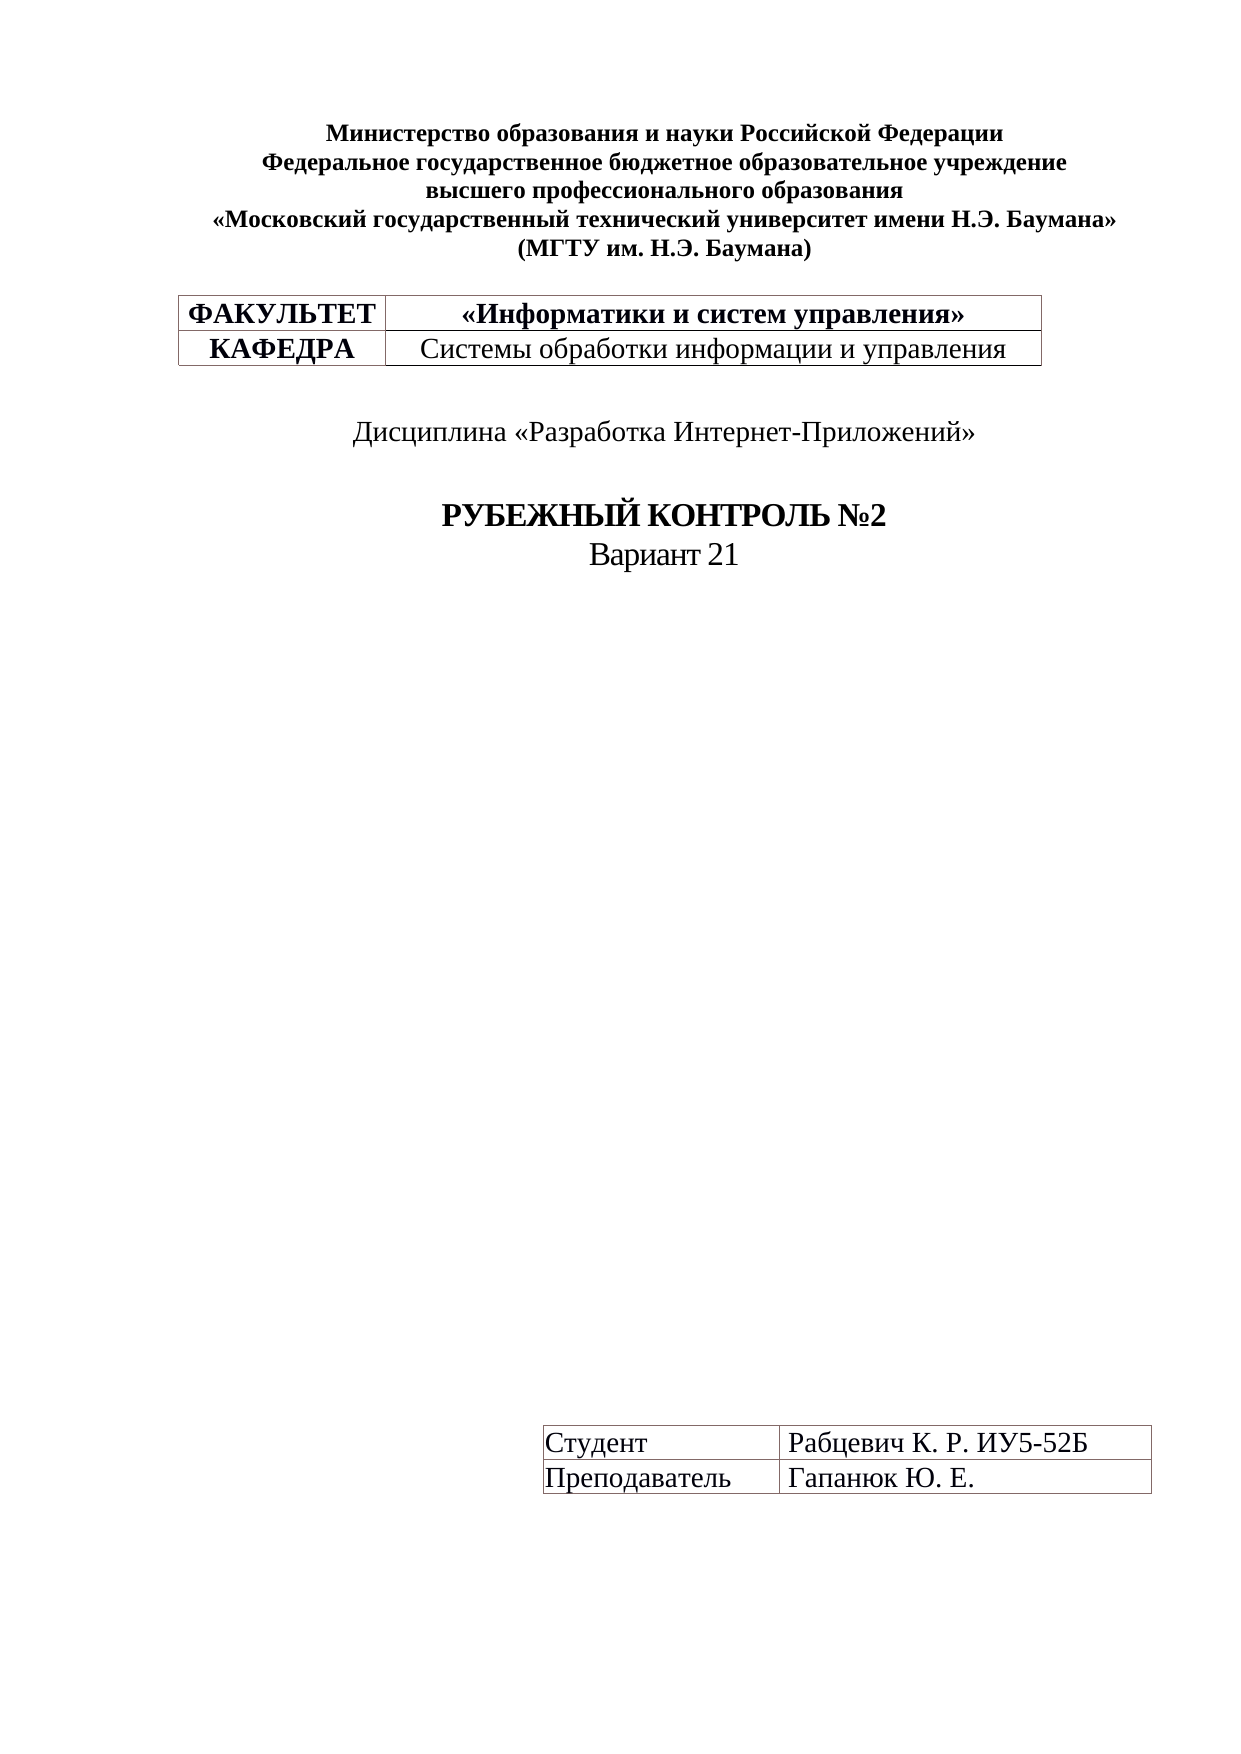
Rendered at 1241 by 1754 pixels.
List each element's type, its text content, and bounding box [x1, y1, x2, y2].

text Вариант 21 [177, 534, 1152, 572]
table_header «Информатики и систем управления» [386, 296, 1041, 329]
text Дисциплина «Разработка Интернет-Приложений» [177, 414, 1152, 448]
text высшего профессионального образования [177, 176, 1152, 204]
table_header ФАКУЛЬТЕТ [179, 296, 385, 329]
table_cell Преподаватель [544, 1460, 779, 1493]
table_header Рабцевич К. Р. ИУ5-52Б [780, 1426, 1151, 1459]
table_header Студент [544, 1426, 779, 1459]
text РУБЕЖНЫЙ КОНТРОЛЬ №2 [177, 496, 1152, 534]
text Министерство образования и науки Российской Федерации [177, 118, 1152, 147]
table_cell КАФЕДРА [179, 331, 385, 364]
text Федеральное государственное бюджетное образовательное учреждение [177, 147, 1152, 176]
table_cell Системы обработки информации и управления [386, 331, 1041, 364]
table_cell Гапанюк Ю. Е. [780, 1460, 1151, 1493]
text «Московский государственный технический университет имени Н.Э. Баумана» [177, 204, 1152, 233]
text (МГТУ им. Н.Э. Баумана) [177, 233, 1152, 262]
